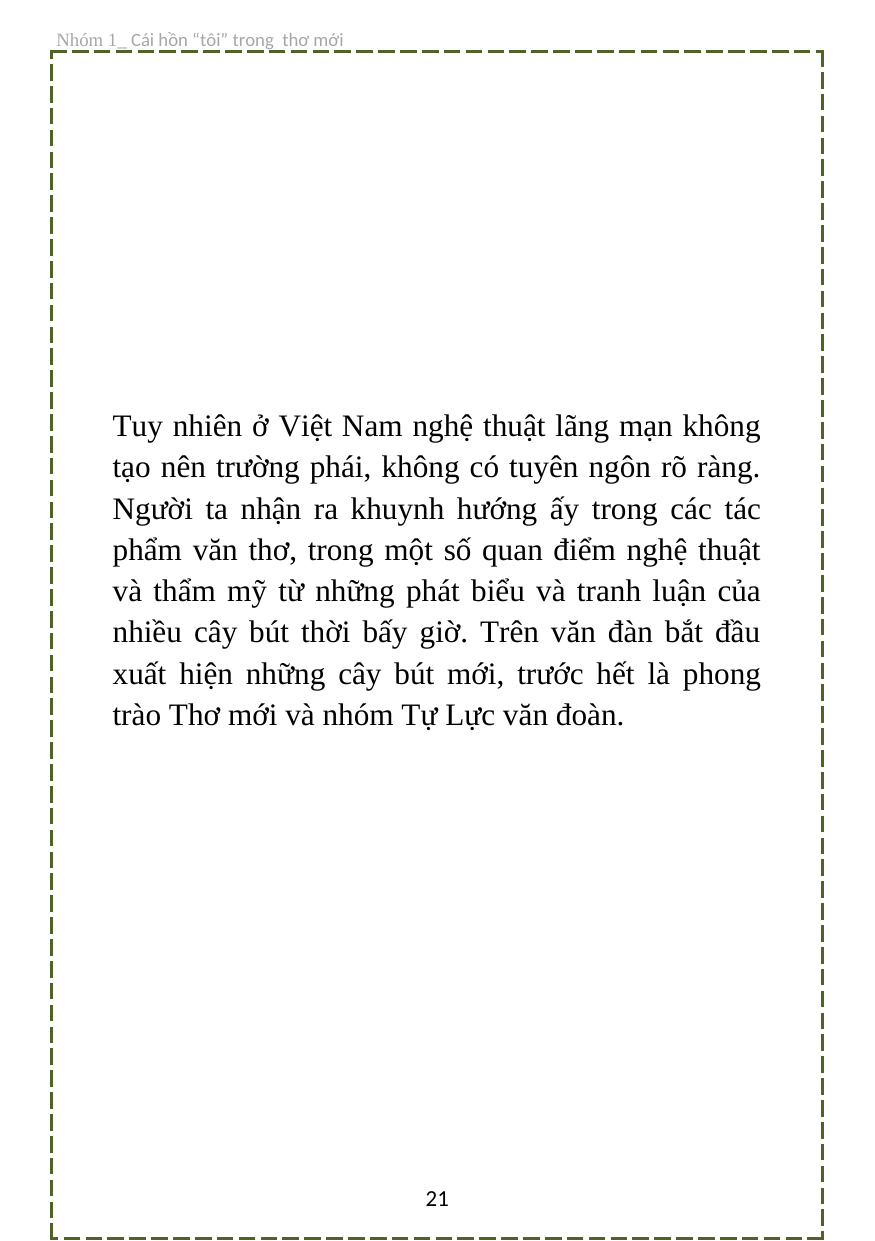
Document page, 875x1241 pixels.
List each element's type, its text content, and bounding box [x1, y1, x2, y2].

text Tuy nhiên ở Việt Nam nghệ thuật lãng mạn không tạo nên trường phái, không có tuyên ngôn rõ ràng. Người ta nhận ra khuynh hướng ấy trong các tác phẩm văn thơ, trong một số quan điểm nghệ thuật và thẩm mỹ từ những phát biểu và tranh luận của nhiều cây bút thời bấy giờ. Trên văn đàn bắt đầu xuất hiện những cây bút mới, trước hết là phong trào Thơ mới và nhóm Tự Lực văn đoàn. [112, 407, 762, 732]
